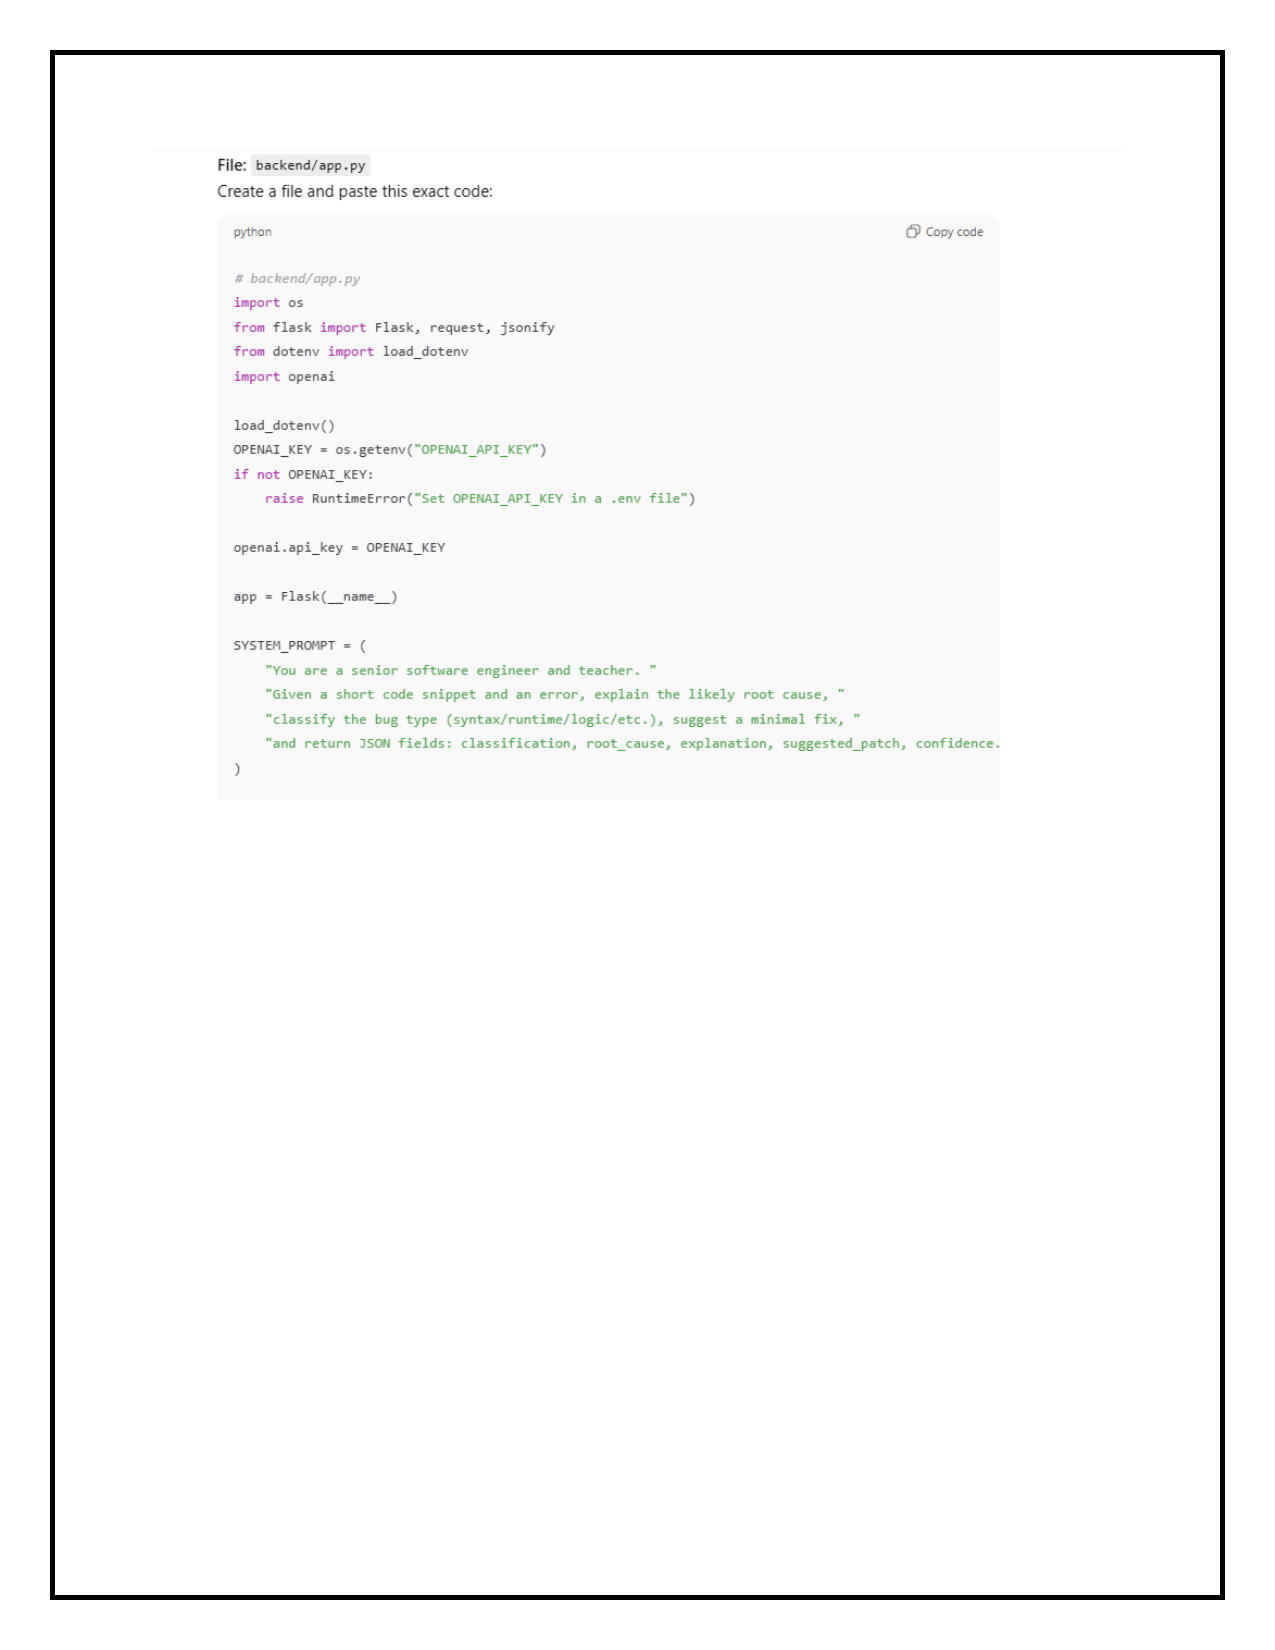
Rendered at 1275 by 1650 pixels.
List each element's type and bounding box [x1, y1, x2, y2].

picture [150, 150, 1125, 800]
